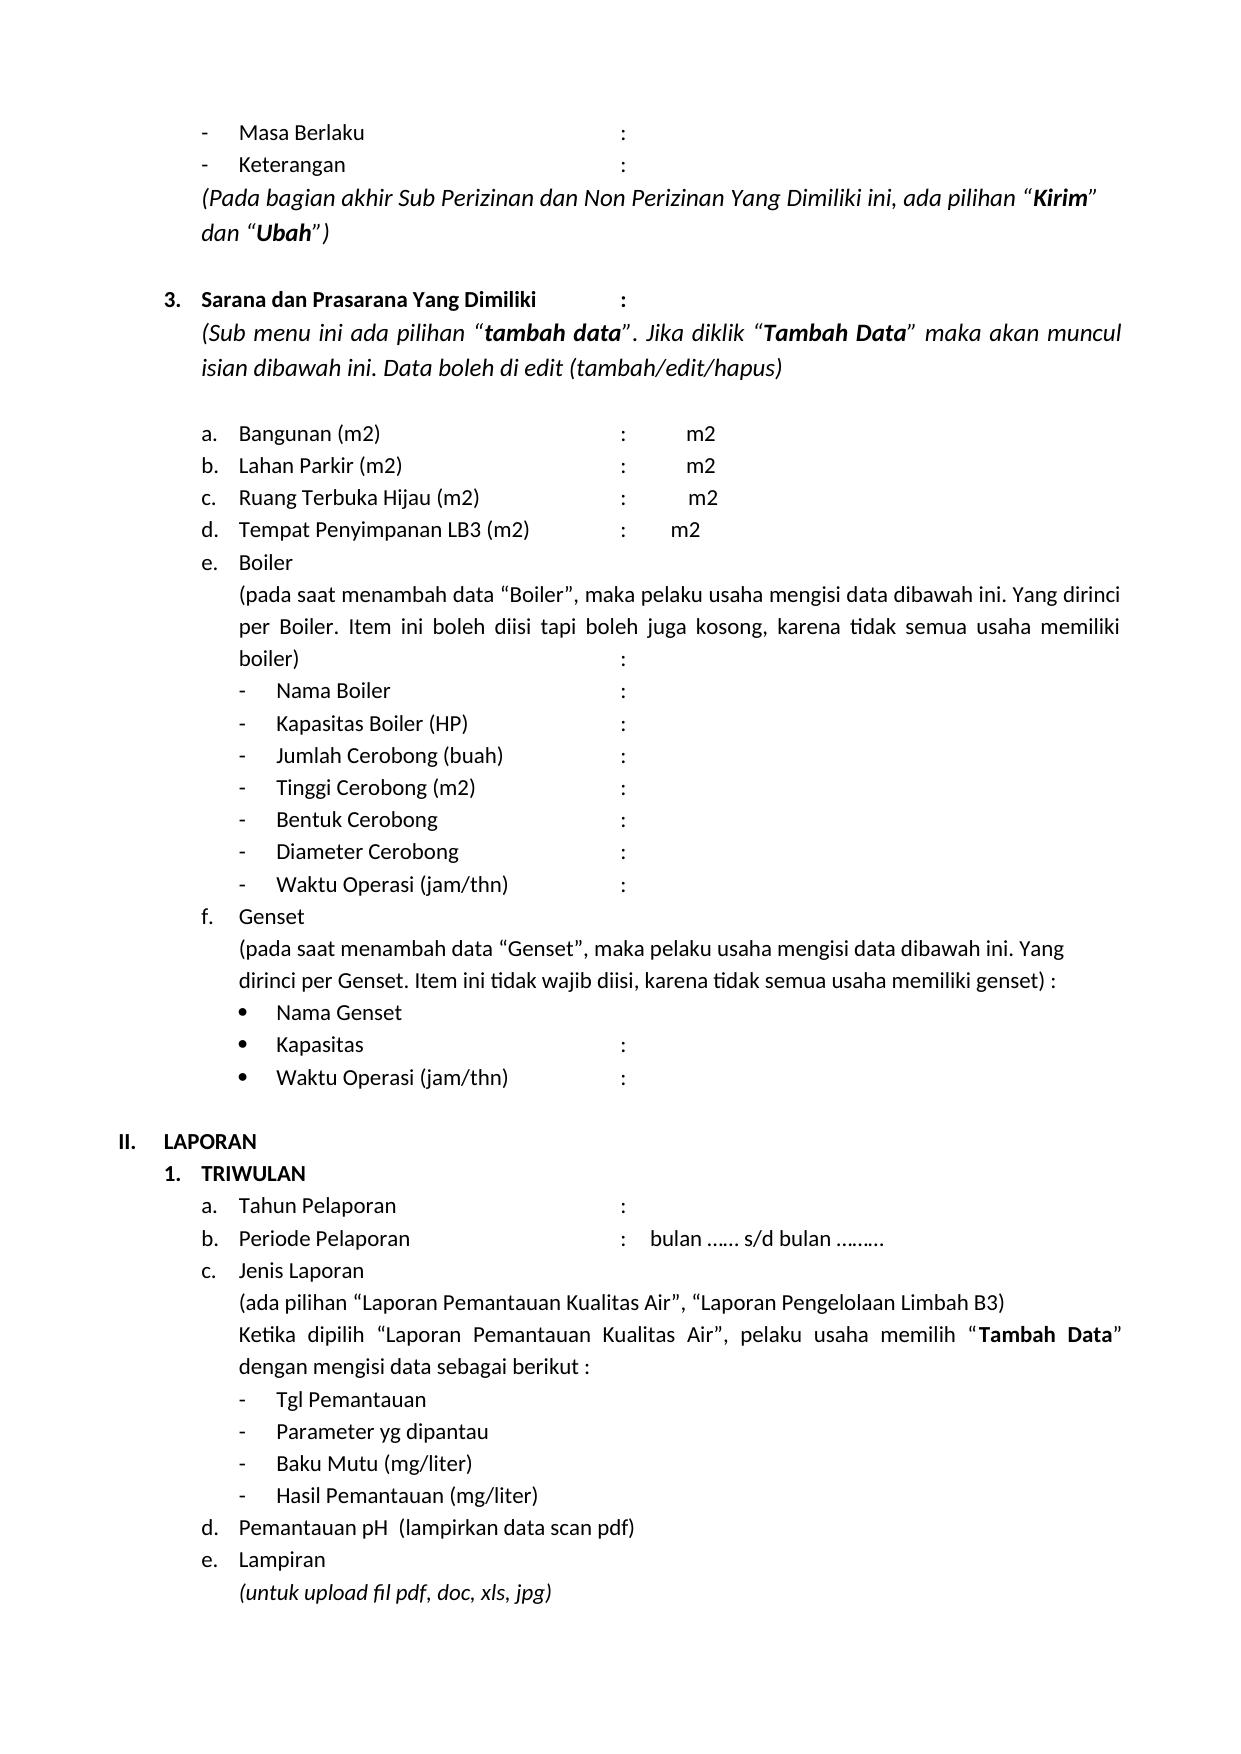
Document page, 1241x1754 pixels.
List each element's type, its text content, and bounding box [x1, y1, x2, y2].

list Periode Pelaporan : bulan …… s/d bulan ……… [201, 1224, 1122, 1252]
list Nama Boiler : [238, 677, 1122, 704]
list Lahan Parkir (m2) : m2 [201, 451, 1122, 479]
list Nama Genset [238, 998, 1122, 1026]
list Boiler [201, 548, 1122, 576]
list Tinggi Cerobong (m2) : [238, 773, 1122, 801]
list (Sub menu ini ada pilihan “tambah data”. Jika diklik “Tambah Data” maka akan muncul isian dibawah ini. Data boleh di edit (tambah/edit/hapus) [201, 317, 1122, 382]
list Bentuk Cerobong : [238, 805, 1122, 833]
list (Pada bagian akhir Sub Perizinan dan Non Perizinan Yang Dimiliki ini, ada pilihan “Kirim” dan “Ubah”) [201, 182, 1122, 248]
list Ruang Terbuka Hijau (m2) : m2 [201, 483, 1122, 511]
list Bangunan (m2) : m2 [201, 419, 1122, 447]
list Jumlah Cerobong (buah) : [238, 741, 1122, 769]
list Pemantauan pH (lampirkan data scan pdf) [201, 1513, 1122, 1541]
list (ada pilihan “Laporan Pemantauan Kualitas Air”, “Laporan Pengelolaan Limbah B3) [238, 1288, 1122, 1316]
list Masa Berlaku : [201, 118, 1122, 146]
list LAPORAN [118, 1127, 1122, 1155]
list Jenis Laporan [201, 1256, 1122, 1284]
list (pada saat menambah data “Genset”, maka pelaku usaha mengisi data dibawah ini. Yang dirinci per Genset. Item ini tidak wajib diisi, karena tidak semua usaha memiliki genset) : [238, 934, 1122, 994]
list Kapasitas : [238, 1031, 1122, 1059]
list Kapasitas Boiler (HP) : [238, 709, 1122, 737]
list Tempat Penyimpanan LB3 (m2) : m2 [201, 516, 1122, 544]
list Keterangan : [201, 150, 1122, 178]
list Tgl Pemantauan [238, 1385, 1122, 1413]
list Baku Mutu (mg/liter) [238, 1449, 1122, 1477]
list Waktu Operasi (jam/thn) : [238, 1063, 1122, 1091]
list (pada saat menambah data “Boiler”, maka pelaku usaha mengisi data dibawah ini. Yang dirinci per Boiler. Item ini boleh diisi tapi boleh juga kosong, karena tidak semua usaha memiliki boiler) : [238, 580, 1122, 672]
list Diameter Cerobong : [238, 837, 1122, 866]
list Parameter yg dipantau [238, 1417, 1122, 1445]
list Sarana dan Prasarana Yang Dimiliki : [163, 285, 1122, 313]
list (untuk upload fil pdf, doc, xls, jpg) [238, 1578, 1122, 1606]
list Tahun Pelaporan : [201, 1192, 1122, 1219]
list Hasil Pemantauan (mg/liter) [238, 1481, 1122, 1509]
list Lampiran [201, 1546, 1122, 1574]
list Waktu Operasi (jam/thn) : [238, 870, 1122, 898]
list Genset [201, 902, 1122, 930]
list Ketika dipilih “Laporan Pemantauan Kualitas Air”, pelaku usaha memilih “Tambah Data” dengan mengisi data sebagai berikut : [238, 1320, 1122, 1381]
list TRIWULAN [163, 1159, 1122, 1187]
